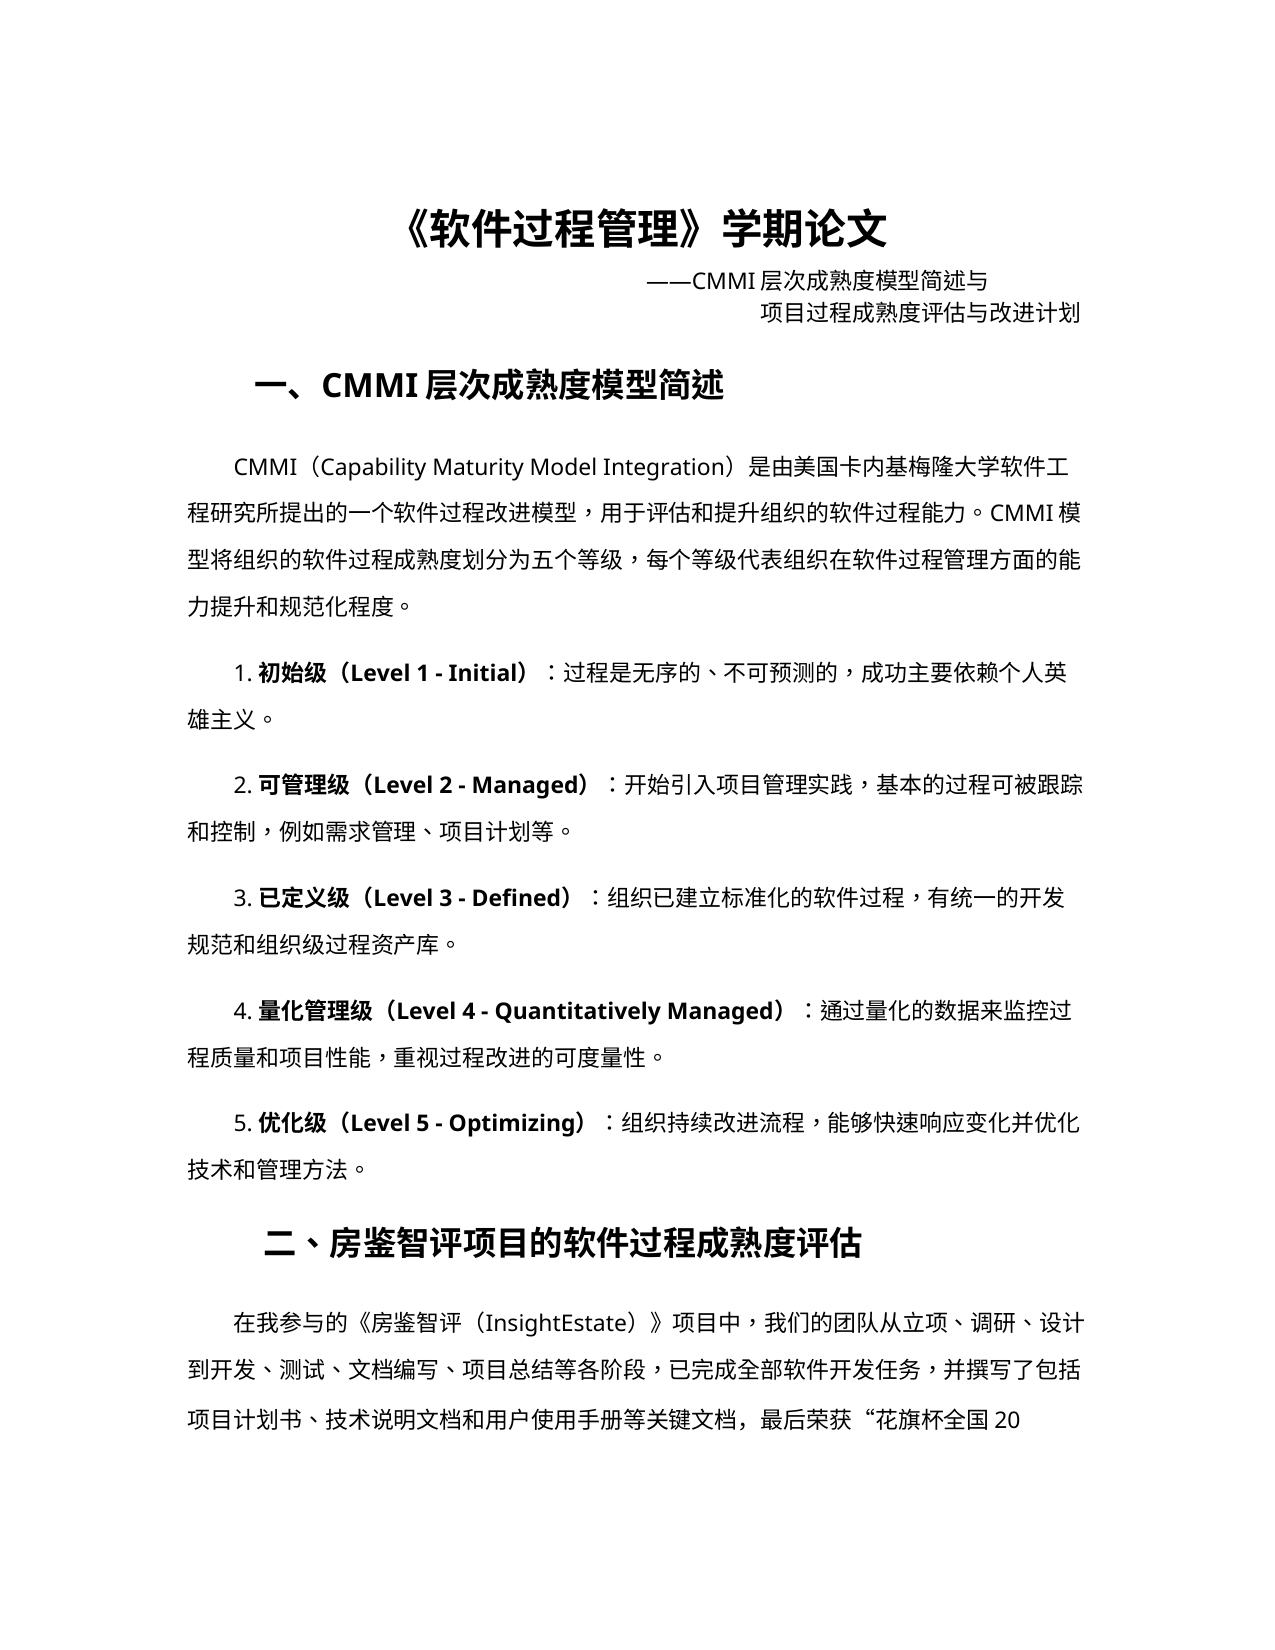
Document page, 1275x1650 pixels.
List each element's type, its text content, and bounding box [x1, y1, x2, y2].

text 3. 已定义级（Level 3 - Defined）：组织已建立标准化的软件过程，有统一的开发规范和组织级过程资产库。 [187, 882, 1087, 960]
text 4. 量化管理级（Level 4 - Quantitatively Managed）：通过量化的数据来监控过程质量和项目性能，重视过程改进的可度量性。 [187, 994, 1087, 1073]
subtitle 《软件过程管理》学期论文 [187, 200, 1087, 257]
text 2. 可管理级（Level 2 - Managed）：开始引入项目管理实践，基本的过程可被跟踪和控制，例如需求管理、项目计划等。 [187, 769, 1087, 847]
list CMMI（Capability Maturity Model Integration）是由美国卡内基梅隆大学软件工程研究所提出的一个软件过程改进模型，用于评估和提升组织的软件过程能力。CMMI模型将组织的软件过程成熟度划分为五个等级，每个等级代表组织在软件过程管理方面的能力提升和规范化程度。 [187, 450, 1087, 622]
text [187, 1307, 1087, 1435]
list 一、CMMI层次成熟度模型简述 [187, 359, 1087, 407]
text 二、房鉴智评项目的软件过程成熟度评估 [187, 1220, 1087, 1265]
text ——CMMI层次成熟度模型简述与 [187, 265, 1087, 296]
text 5. 优化级（Level 5 - Optimizing）：组织持续改进流程，能够快速响应变化并优化技术和管理方法。 [187, 1107, 1087, 1185]
text 1. 初始级（Level 1 - Initial）：过程是无序的、不可预测的，成功主要依赖个人英雄主义。 [187, 657, 1087, 735]
text 项目过程成熟度评估与改进计划 [187, 296, 1087, 328]
